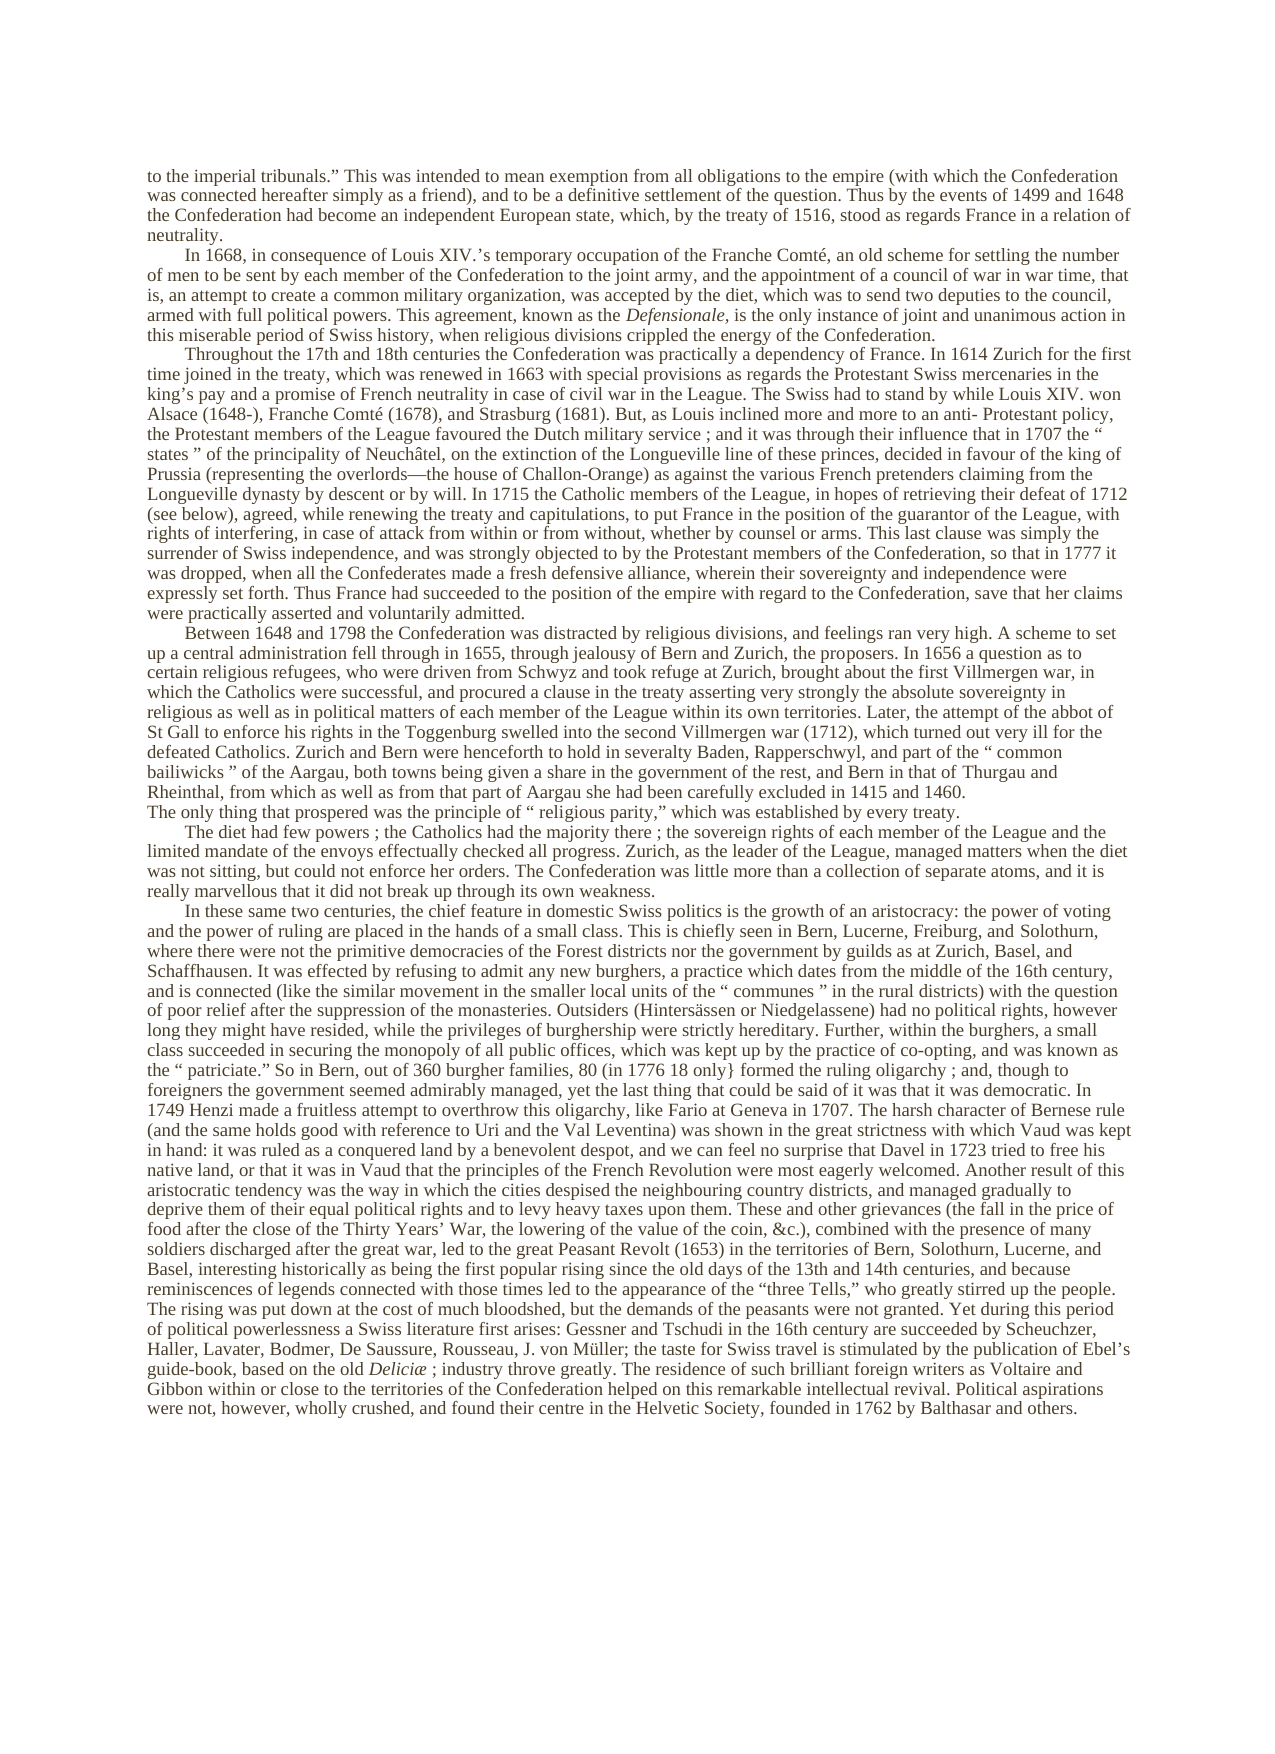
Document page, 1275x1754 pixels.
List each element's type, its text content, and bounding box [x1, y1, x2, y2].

text Throughout the 17th and 18th centuries the Confederation was practically a dependency of France. In 1614 Zurich for the first time joined in the treaty, which was renewed in 1663 with special provisions as regards the Protestant Swiss mercenaries in the king’s pay and a promise of French neutrality in case of civil war in the League. The Swiss had to stand by while Louis XIV. won Alsace (1648-), Franche Comté (1678), and Strasburg (1681). But, as Louis inclined more and more to an anti- Protestant policy, the Protestant members of the League favoured the Dutch military service ; and it was through their influence that in 1707 the “ states ” of the principality of Neuchâtel, on the extinction of the Longueville line of these princes, decided in favour of the king of Prussia (representing the overlords—the house of Challon-Orange) as against the various French pretenders claiming from the Longueville dynasty by descent or by will. In 1715 the Catholic members of the League, in hopes of retrieving their defeat of 1712 (see below), agreed, while renewing the treaty and capitulations, to put France in the position of the guarantor of the League, with rights of interfering, in case of attack from within or from without, whether by counsel or arms. This last clause was simply the surrender of Swiss independence, and was strongly objected to by the Protestant members of the Confederation, so that in 1777 it was dropped, when all the Confederates made a fresh defensive alliance, wherein their sovereignty and independence were expressly set forth. Thus France had succeeded to the position of the empire with regard to the Confederation, save that her claims were practically asserted and voluntarily admitted. [147, 345, 1133, 623]
text In these same two centuries, the chief feature in domestic Swiss politics is the growth of an aristocracy: the power of voting and the power of ruling are placed in the hands of a small class. This is chiefly seen in Bern, Lucerne, Freiburg, and Solothurn, where there were not the primitive democracies of the Forest districts nor the government by guilds as at Zurich, Basel, and Schaffhausen. It was effected by refusing to admit any new burghers, a practice which dates from the middle of the 16th century, and is connected (like the similar movement in the smaller local units of the “ communes ” in the rural districts) with the question of poor relief after the suppression of the monasteries. Outsiders (Hintersässen or Niedgelassene) had no political rights, however long they might have resided, while the privileges of burghership were strictly hereditary. Further, within the burghers, a small class succeeded in securing the monopoly of all public offices, which was kept up by the practice of co-opting, and was known as the “ patriciate.” So in Bern, out of 360 burgher families, 80 (in 1776 18 only} formed the ruling oligarchy ; and, though to foreigners the government seemed admirably managed, yet the last thing that could be said of it was that it was democratic. In 1749 Henzi made a fruitless attempt to overthrow this oligarchy, like Fario at Geneva in 1707. The harsh character of Bernese rule (and the same holds good with reference to Uri and the Val Leventina) was shown in the great strictness with which Vaud was kept in hand: it was ruled as a conquered land by a benevolent despot, and we can feel no surprise that Davel in 1723 tried to free his native land, or that it was in Vaud that the principles of the French Revolution were most eagerly welcomed. Another result of this aristocratic tendency was the way in which the cities despised the neighbouring country districts, and managed gradually to deprive them of their equal political rights and to levy heavy taxes upon them. These and other grievances (the fall in the price of food after the close of the Thirty Years’ War, the lowering of the value of the coin, &c.), combined with the presence of many soldiers discharged after the great war, led to the great Peasant Revolt (1653) in the territories of Bern, Solothurn, Lucerne, and Basel, interesting historically as being the first popular rising since the old days of the 13th and 14th centuries, and because reminiscences of legends connected with those times led to the appearance of the “three Tells,” who greatly stirred up the people. The rising was put down at the cost of much bloodshed, but the demands of the peasants were not granted. Yet during this period of political powerlessness a Swiss literature first arises: Gessner and Tschudi in the 16th century are succeeded by Scheuchzer, Haller, Lavater, Bodmer, De Saussure, Rousseau, J. von Müller; the taste for Swiss travel is stimulated by the publication of Ebel’s guide-book, based on the old Deliciæ ; industry throve greatly. The residence of such brilliant foreign writers as Voltaire and Gibbon within or close to the territories of the Confederation helped on this remarkable intellectual revival. Political aspirations were not, however, wholly crushed, and found their centre in the Helvetic Society, founded in 1762 by Balthasar and others. [147, 902, 1133, 1419]
text to the imperial tribunals.” This was intended to mean exemption from all obligations to the empire (with which the Confederation was connected hereafter simply as a friend), and to be a definitive settlement of the question. Thus by the events of 1499 and 1648 the Confederation had become an independent European state, which, by the treaty of 1516, stood as regards France in a relation of neutrality. [147, 166, 1133, 246]
text The only thing that prospered was the principle of “ religious parity,” which was established by every treaty. [147, 802, 1133, 822]
text Between 1648 and 1798 the Confederation was distracted by religious divisions, and feelings ran very high. A scheme to set up a central administration fell through in 1655, through jealousy of Bern and Zurich, the proposers. In 1656 a question as to certain religious refugees, who were driven from Schwyz and took refuge at Zurich, brought about the first Villmergen war, in which the Catholics were successful, and procured a clause in the treaty asserting very strongly the absolute sovereignty in religious as well as in political matters of each member of the League within its own territories. Later, the attempt of the abbot of St Gall to enforce his rights in the Toggenburg swelled into the second Villmergen war (1712), which turned out very ill for the defeated Catholics. Zurich and Bern were henceforth to hold in severalty Baden, Rapperschwyl, and part of the “ common bailiwicks ” of the Aargau, both towns being given a share in the government of the rest, and Bern in that of Thurgau and Rheinthal, from which as well as from that part of Aargau she had been carefully excluded in 1415 and 1460. [147, 623, 1133, 802]
text In 1668, in consequence of Louis XIV.’s temporary occupation of the Franche Comté, an old scheme for settling the number of men to be sent by each member of the Confederation to the joint army, and the appointment of a council of war in war time, that is, an attempt to create a common military organization, was accepted by the diet, which was to send two deputies to the council, armed with full political powers. This agreement, known as the Defensionale, is the only instance of joint and unanimous action in this miserable period of Swiss history, when religious divisions crippled the energy of the Confederation. [147, 246, 1133, 345]
text The diet had few powers ; the Catholics had the majority there ; the sovereign rights of each member of the League and the limited mandate of the envoys effectually checked all progress. Zurich, as the leader of the League, managed matters when the diet was not sitting, but could not enforce her orders. The Confederation was little more than a collection of separate atoms, and it is really marvellous that it did not break up through its own weakness. [147, 822, 1133, 902]
